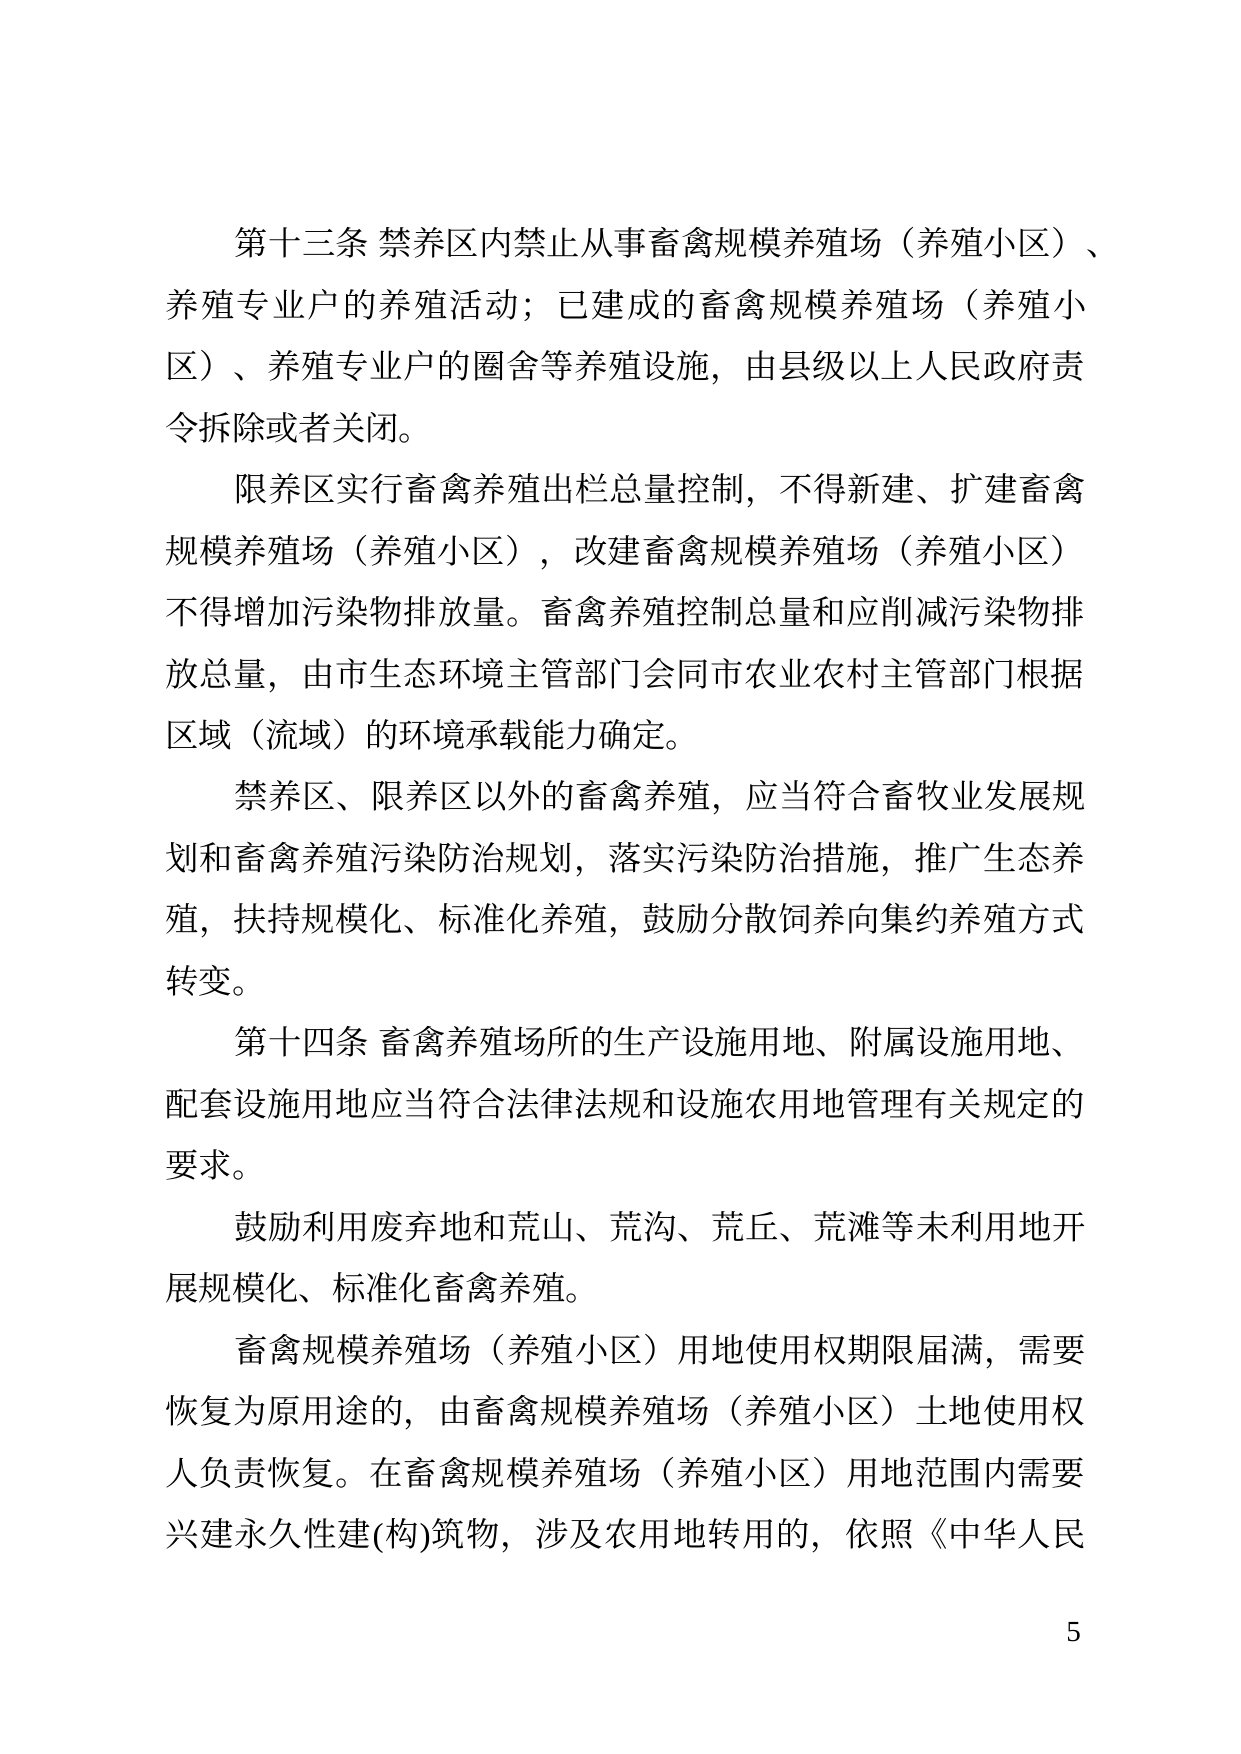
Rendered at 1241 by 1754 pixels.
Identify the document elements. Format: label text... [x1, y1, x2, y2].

text 第十四条 畜禽养殖场所的生产设施用地、附属设施用地、配套设施用地应当符合法律法规和设施农用地管理有关规定的要求。 [165, 1006, 1087, 1190]
text 禁养区、限养区以外的畜禽养殖，应当符合畜牧业发展规划和畜禽养殖污染防治规划，落实污染防治措施，推广生态养殖，扶持规模化、标准化养殖，鼓励分散饲养向集约养殖方式转变。 [165, 760, 1087, 1006]
text 鼓励利用废弃地和荒山、荒沟、荒丘、荒滩等未利用地开展规模化、标准化畜禽养殖。 [165, 1190, 1087, 1313]
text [165, 1313, 1087, 1559]
text 第十三条 禁养区内禁止从事畜禽规模养殖场（养殖小区）、养殖专业户的养殖活动；已建成的畜禽规模养殖场（养殖小区）、养殖专业户的圈舍等养殖设施，由县级以上人民政府责令拆除或者关闭。 [165, 207, 1087, 452]
text 限养区实行畜禽养殖出栏总量控制，不得新建、扩建畜禽规模养殖场（养殖小区），改建畜禽规模养殖场（养殖小区）不得增加污染物排放量。畜禽养殖控制总量和应削减污染物排放总量，由市生态环境主管部门会同市农业农村主管部门根据区域（流域）的环境承载能力确定。 [165, 452, 1087, 760]
